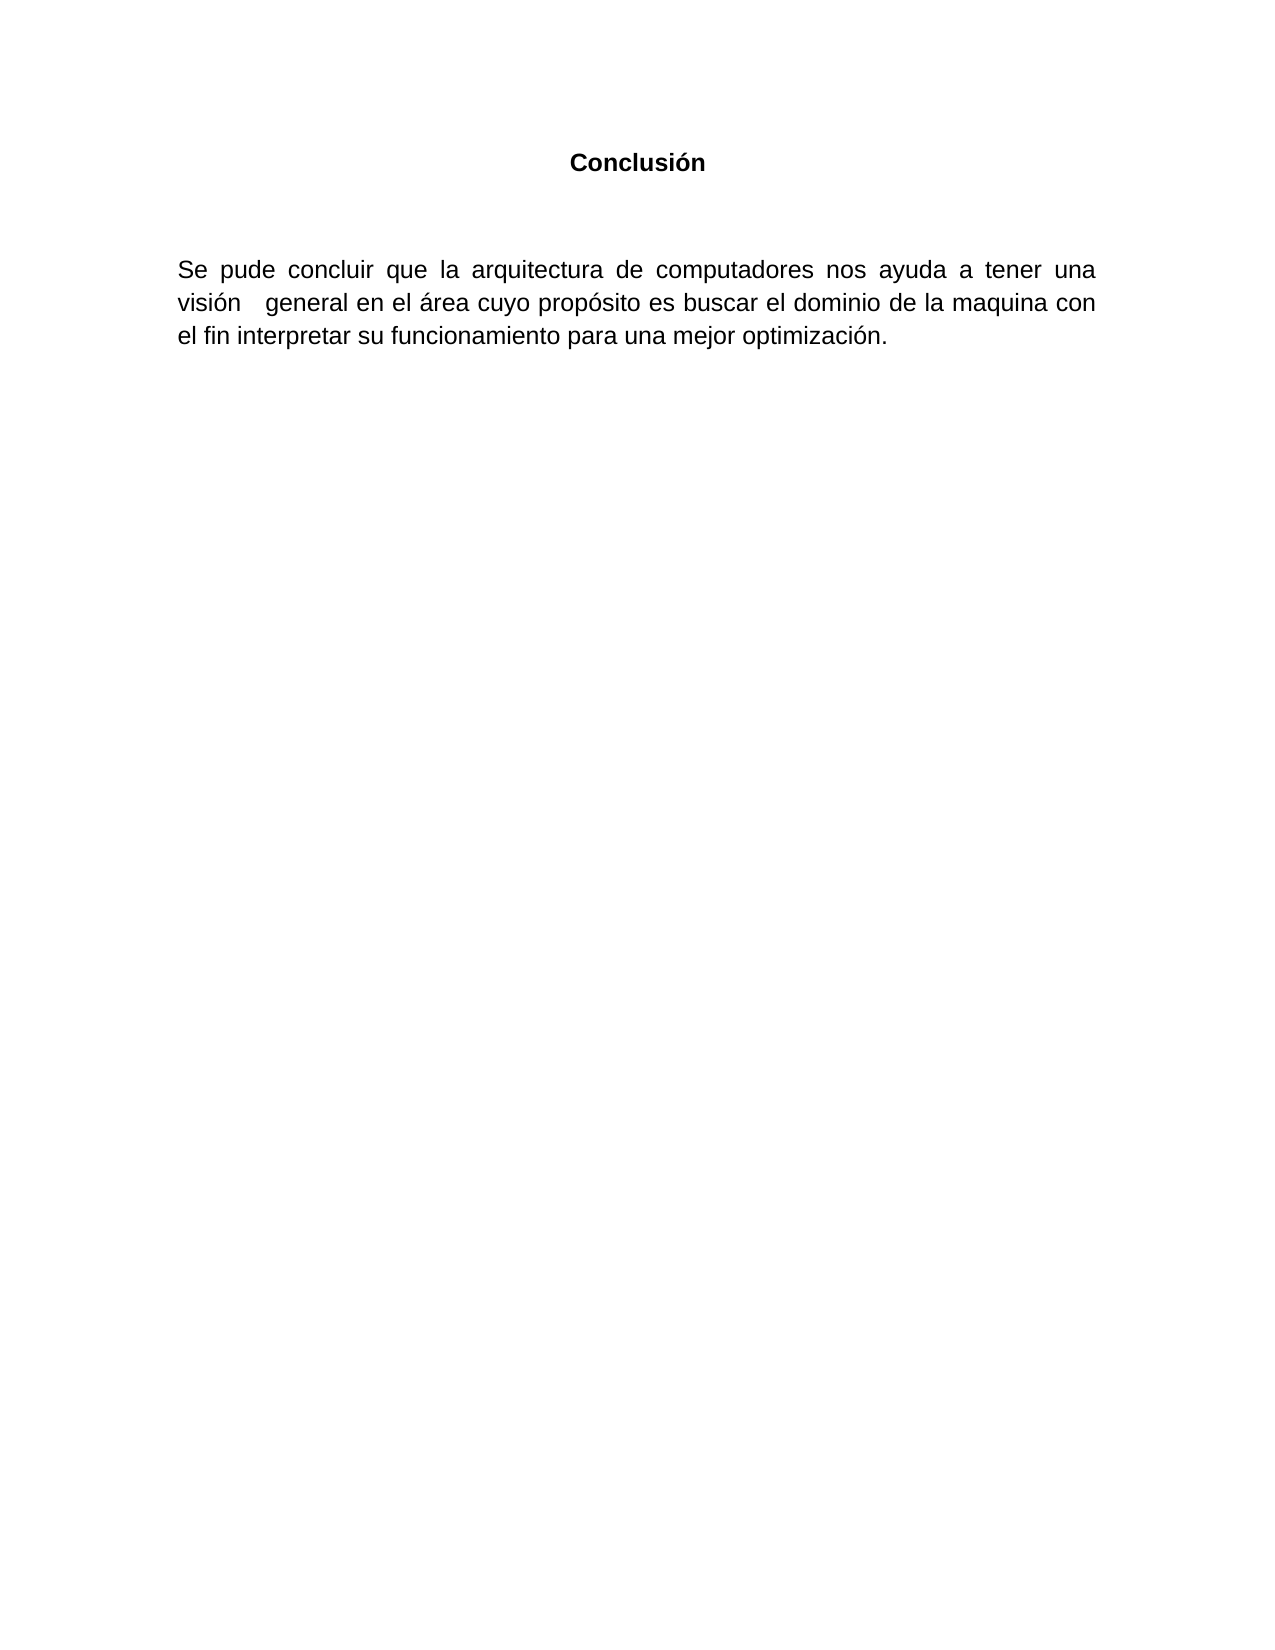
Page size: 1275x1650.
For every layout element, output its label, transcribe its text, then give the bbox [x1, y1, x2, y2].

text Conclusión [177, 148, 1098, 176]
text Se pude concluir que la arquitectura de computadores nos ayuda a tener una visión general en el área cuyo propósito es buscar el dominio de la maquina con el fin interpretar su funcionamiento para una mejor optimización. [177, 255, 1098, 350]
